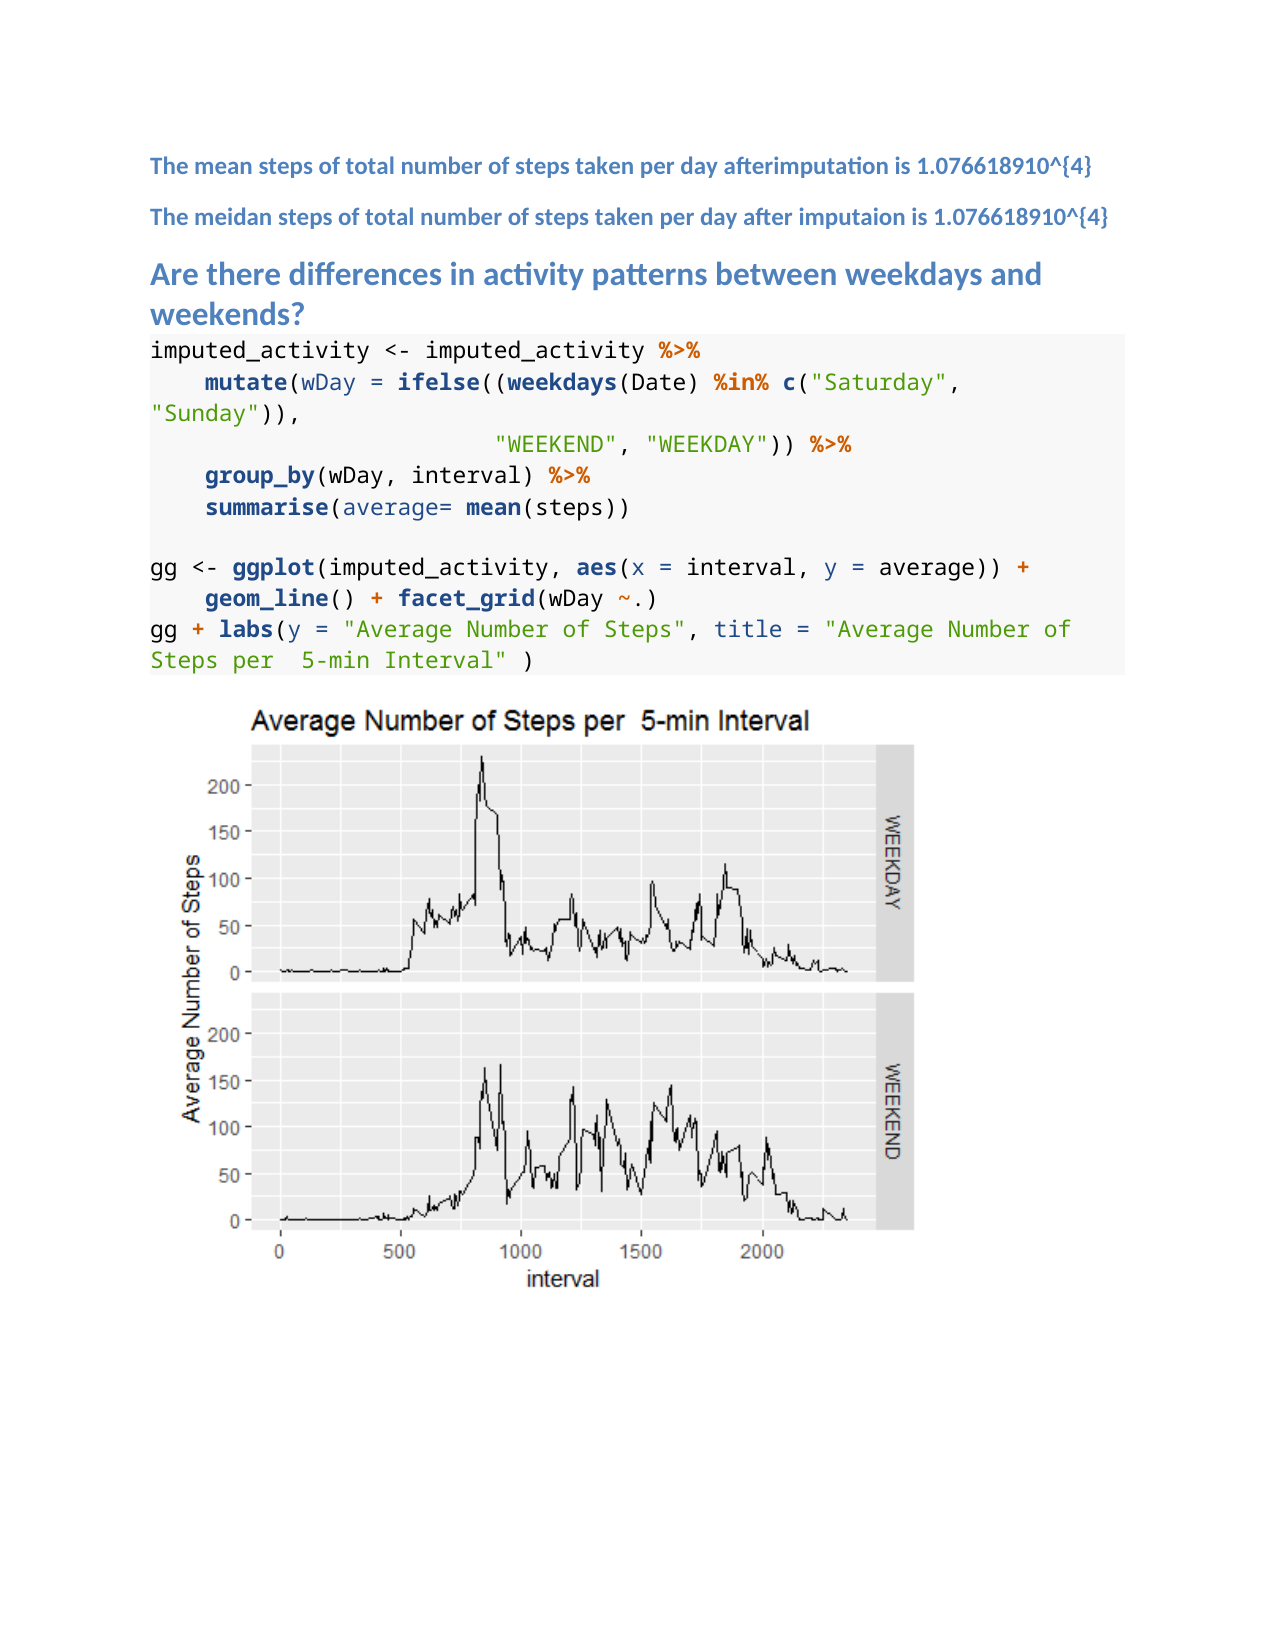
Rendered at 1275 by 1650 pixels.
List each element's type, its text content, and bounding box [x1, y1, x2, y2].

text imputed_activity <- imputed_activity %>% mutate(wDay = ifelse((weekdays(Date) %in% c("Saturday", "Sunday")), "WEEKEND", "WEEKDAY")) %>% group_by(wDay, interval) %>% summarise(average= mean(steps)) gg <- ggplot(imputed_activity, aes(x = interval, y = average)) + geom_line() + facet_grid(wDay ~.) gg + labs(y = "Average Number of Steps", title = "Average Number of Steps per 5-min Interval" ) [150, 334, 1125, 675]
subtitle The mean steps of total number of steps taken per day afterimputation is 1.076618910^{4} [150, 150, 1125, 181]
subtitle The meidan steps of total number of steps taken per day after imputaion is 1.076618910^{4} [150, 201, 1125, 232]
subtitle Are there differences in activity patterns between weekdays and weekends? [150, 253, 1125, 334]
picture [168, 696, 927, 1303]
